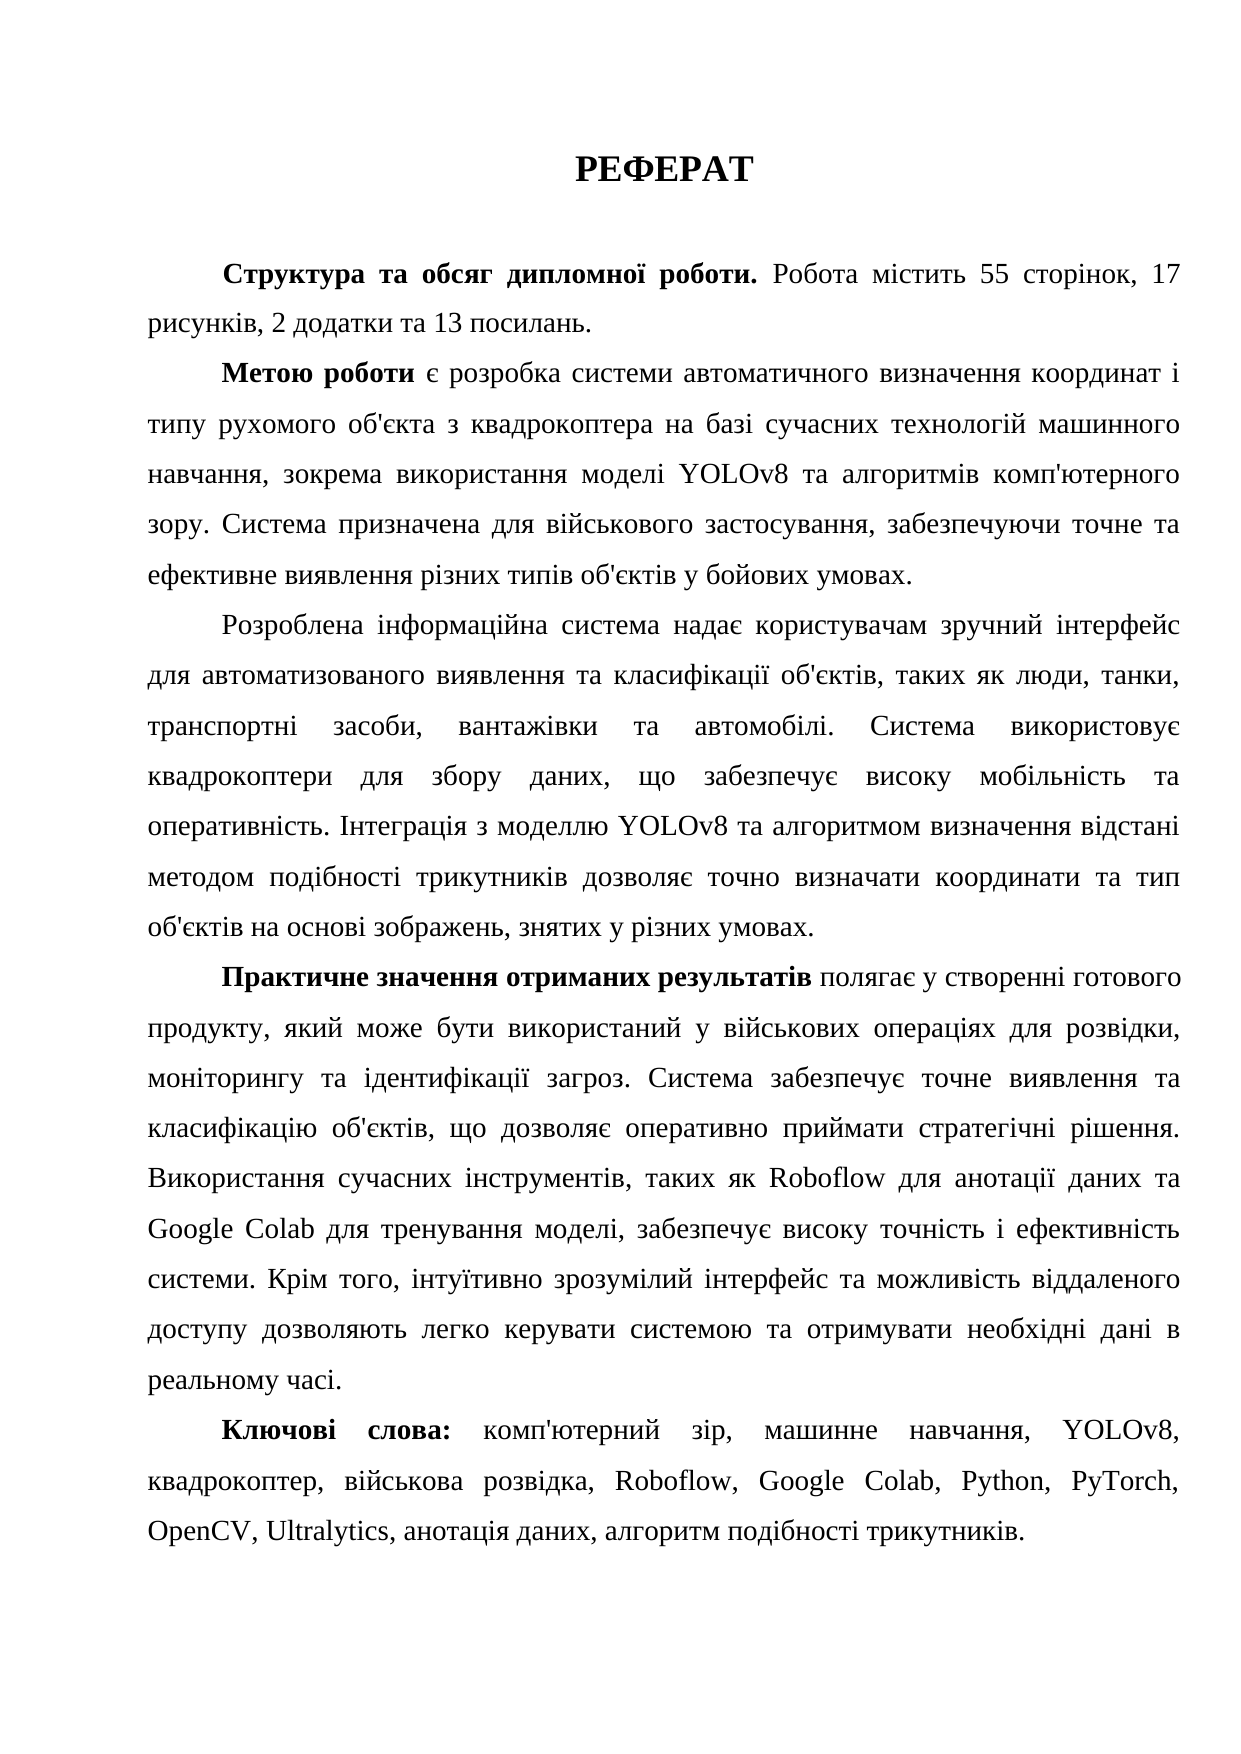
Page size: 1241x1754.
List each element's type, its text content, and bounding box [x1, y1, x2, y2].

text Практичне значення отриманих результатів полягає у створенні готового продукту, який може бути використаний у військових операціях для розвідки, моніторингу та ідентифікації загроз. Система забезпечує точне виявлення та класифікацію об'єктів, що дозволяє оперативно приймати стратегічні рішення. Використання сучасних інструментів, таких як Roboflow для анотації даних та Google Colab для тренування моделі, забезпечує високу точність і ефективність системи. Крім того, інтуїтивно зрозумілий інтерфейс та можливість віддаленого доступу дозволяють легко керувати системою та отримувати необхідні дані в реальному часі. [147, 959, 1182, 1395]
text Ключові слова: комп'ютерний зір, машинне навчання, YOLOv8, квадрокоптер, військова розвідка, Roboflow, Google Colab, Python, PyTorch, OpenCV, Ultralytics, анотація даних, алгоритм подібності трикутників. [147, 1412, 1180, 1547]
subtitle РЕФЕРАТ [176, 146, 1152, 189]
text Метою роботи є розробка системи автоматичного визначення координат і типу рухомого об'єкта з квадрокоптера на базі сучасних технологій машинного навчання, зокрема використання моделі YOLOv8 та алгоритмів комп'ютерного зору. Система призначена для військового застосування, забезпечуючи точне та ефективне виявлення різних типів об'єктів у бойових умовах. [147, 356, 1181, 590]
text Розроблена інформаційна система надає користувачам зручний інтерфейс для автоматизованого виявлення та класифікації об'єктів, таких як люди, танки, транспортні засоби, вантажівки та автомобілі. Система використовує квадрокоптери для збору даних, що забезпечує високу мобільність та оперативність. Інтеграція з моделлю YOLOv8 та алгоритмом визначення відстані методом подібності трикутників дозволяє точно визначати координати та тип об'єктів на основі зображень, знятих у різних умовах. [147, 607, 1181, 943]
text Структура та обсяг дипломної роботи. Робота містить 55 сторінок, 17 рисунків, 2 додатки та 13 посилань. [147, 256, 1181, 339]
